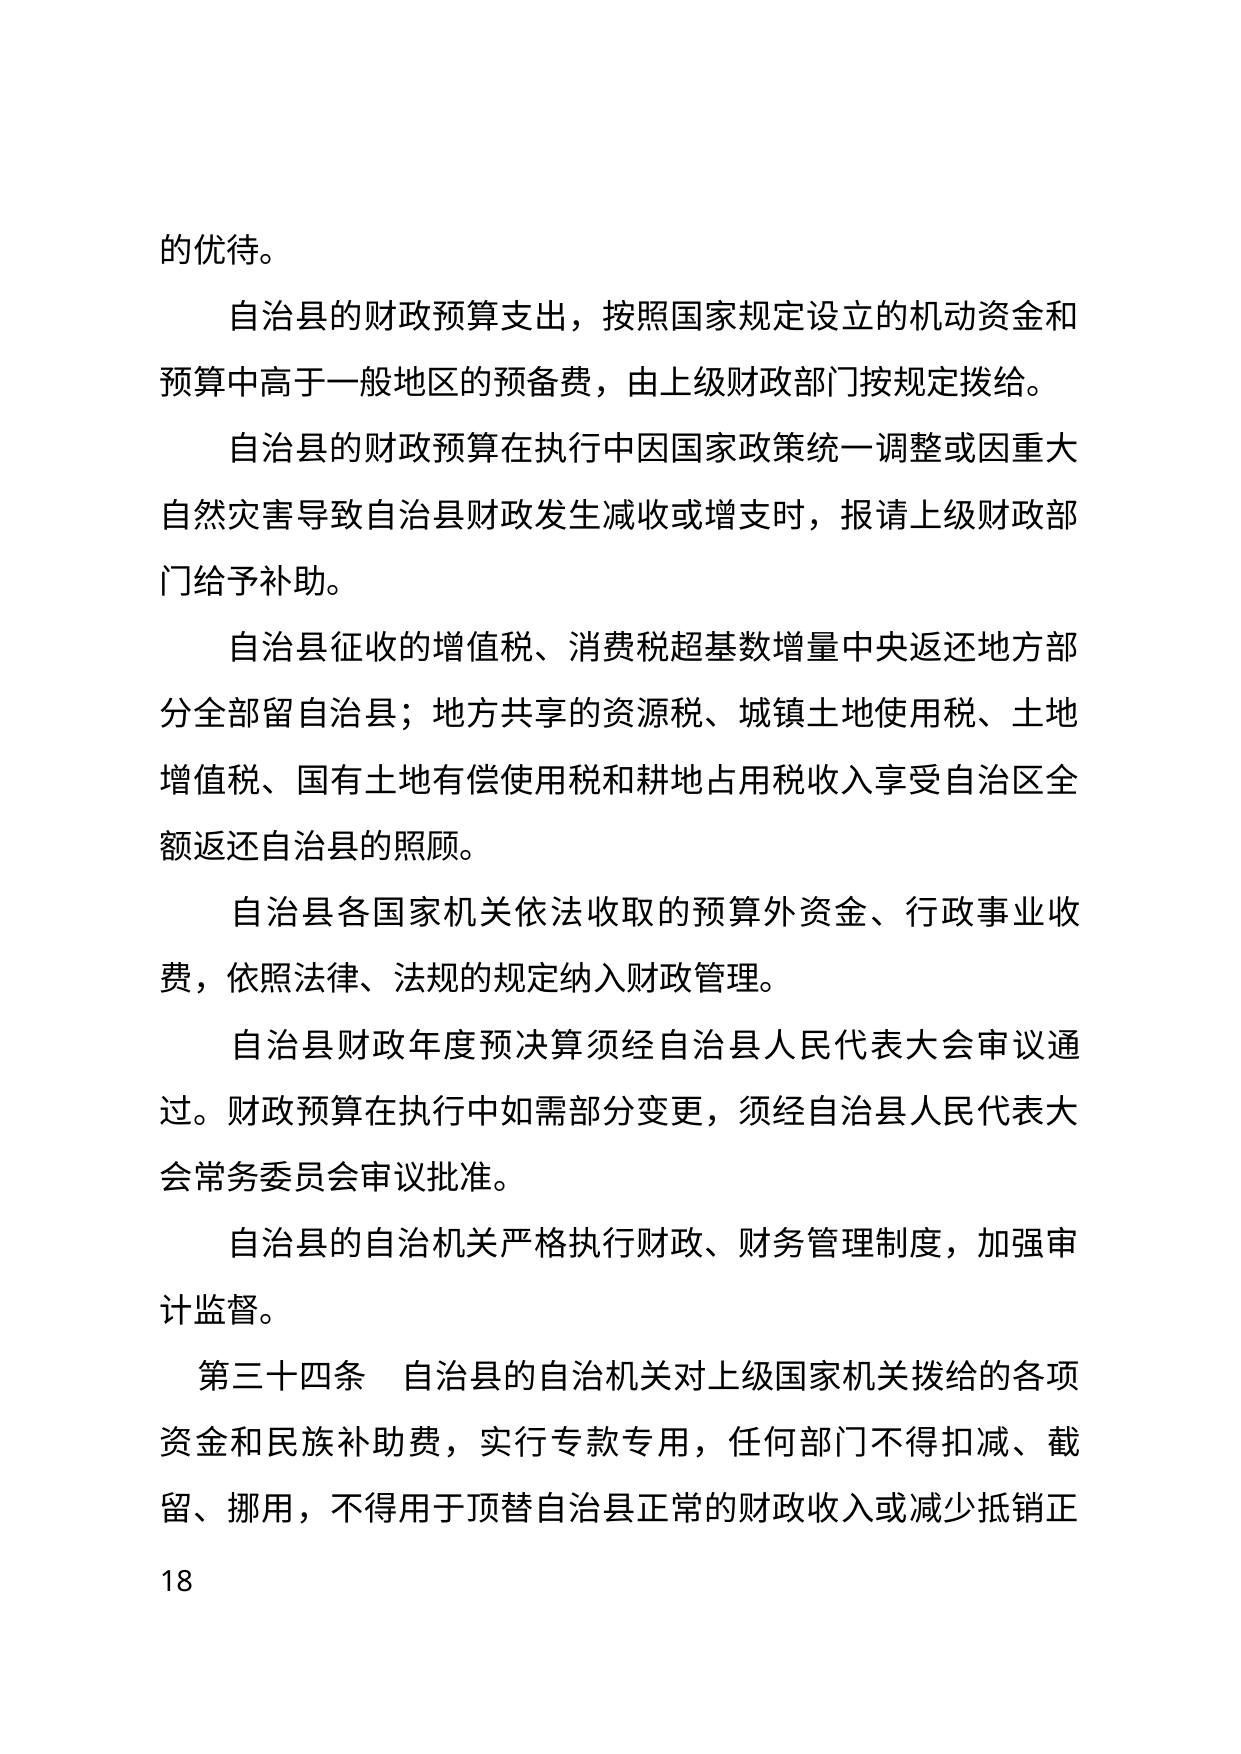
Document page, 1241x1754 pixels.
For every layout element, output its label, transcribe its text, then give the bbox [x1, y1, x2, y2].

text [159, 214, 1081, 281]
text 自治县的自治机关严格执行财政、财务管理制度，加强审计监督。 [159, 1208, 1081, 1341]
text 自治县征收的增值税、消费税超基数增量中央返还地方部分全部留自治县；地方共享的资源税、城镇土地使用税、土地增值税、国有土地有偿使用税和耕地占用税收入享受自治区全额返还自治县的照顾。 [159, 612, 1081, 877]
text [159, 1341, 1081, 1539]
text 自治县的财政预算支出，按照国家规定设立的机动资金和预算中高于一般地区的预备费，由上级财政部门按规定拨给。 [159, 281, 1081, 413]
text 自治县各国家机关依法收取的预算外资金、行政事业收费，依照法律、法规的规定纳入财政管理。 [159, 877, 1081, 1009]
text 自治县财政年度预决算须经自治县人民代表大会审议通过。财政预算在执行中如需部分变更，须经自治县人民代表大会常务委员会审议批准。 [159, 1009, 1081, 1208]
text 自治县的财政预算在执行中因国家政策统一调整或因重大自然灾害导致自治县财政发生减收或增支时，报请上级财政部门给予补助。 [159, 413, 1081, 612]
